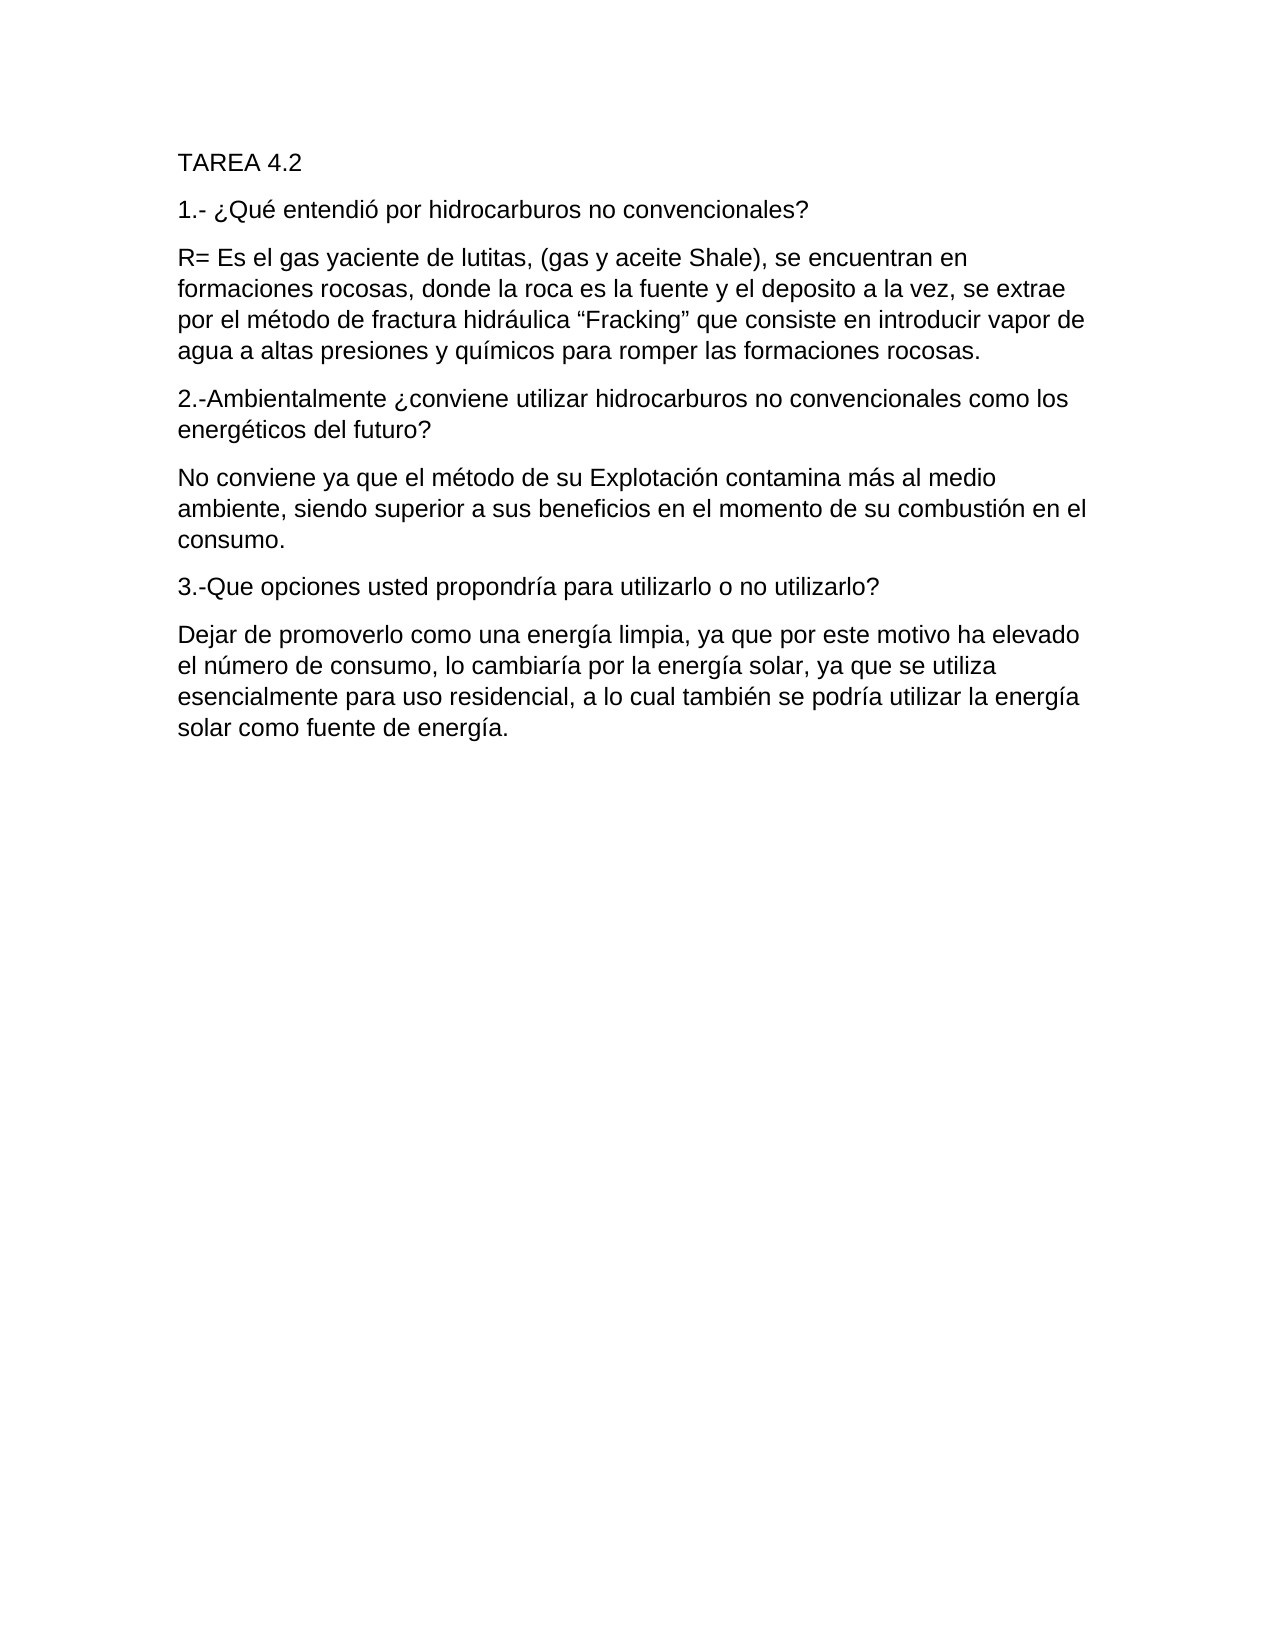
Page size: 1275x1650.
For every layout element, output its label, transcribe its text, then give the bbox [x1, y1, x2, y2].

text TAREA 4.2 [177, 148, 1098, 176]
text 3.-Que opciones usted propondría para utilizarlo o no utilizarlo? [177, 572, 1098, 601]
text R= Es el gas yaciente de lutitas, (gas y aceite Shale), se encuentran en formaciones rocosas, donde la roca es la fuente y el deposito a la vez, se extrae por el método de fractura hidráulica “Fracking” que consiste en introducir vapor de agua a altas presiones y químicos para romper las formaciones rocosas. [177, 243, 1098, 365]
text 2.-Ambientalmente ¿conviene utilizar hidrocarburos no convencionales como los energéticos del futuro? [177, 384, 1098, 444]
text No conviene ya que el método de su Explotación contamina más al medio ambiente, siendo superior a sus beneficios en el momento de su combustión en el consumo. [177, 463, 1098, 553]
text Dejar de promoverlo como una energía limpia, ya que por este motivo ha elevado el número de consumo, lo cambiaría por la energía solar, ya que se utiliza esencialmente para uso residencial, a lo cual también se podría utilizar la energía solar como fuente de energía. [177, 620, 1098, 742]
text 1.- ¿Qué entendió por hidrocarburos no convencionales? [177, 195, 1098, 224]
